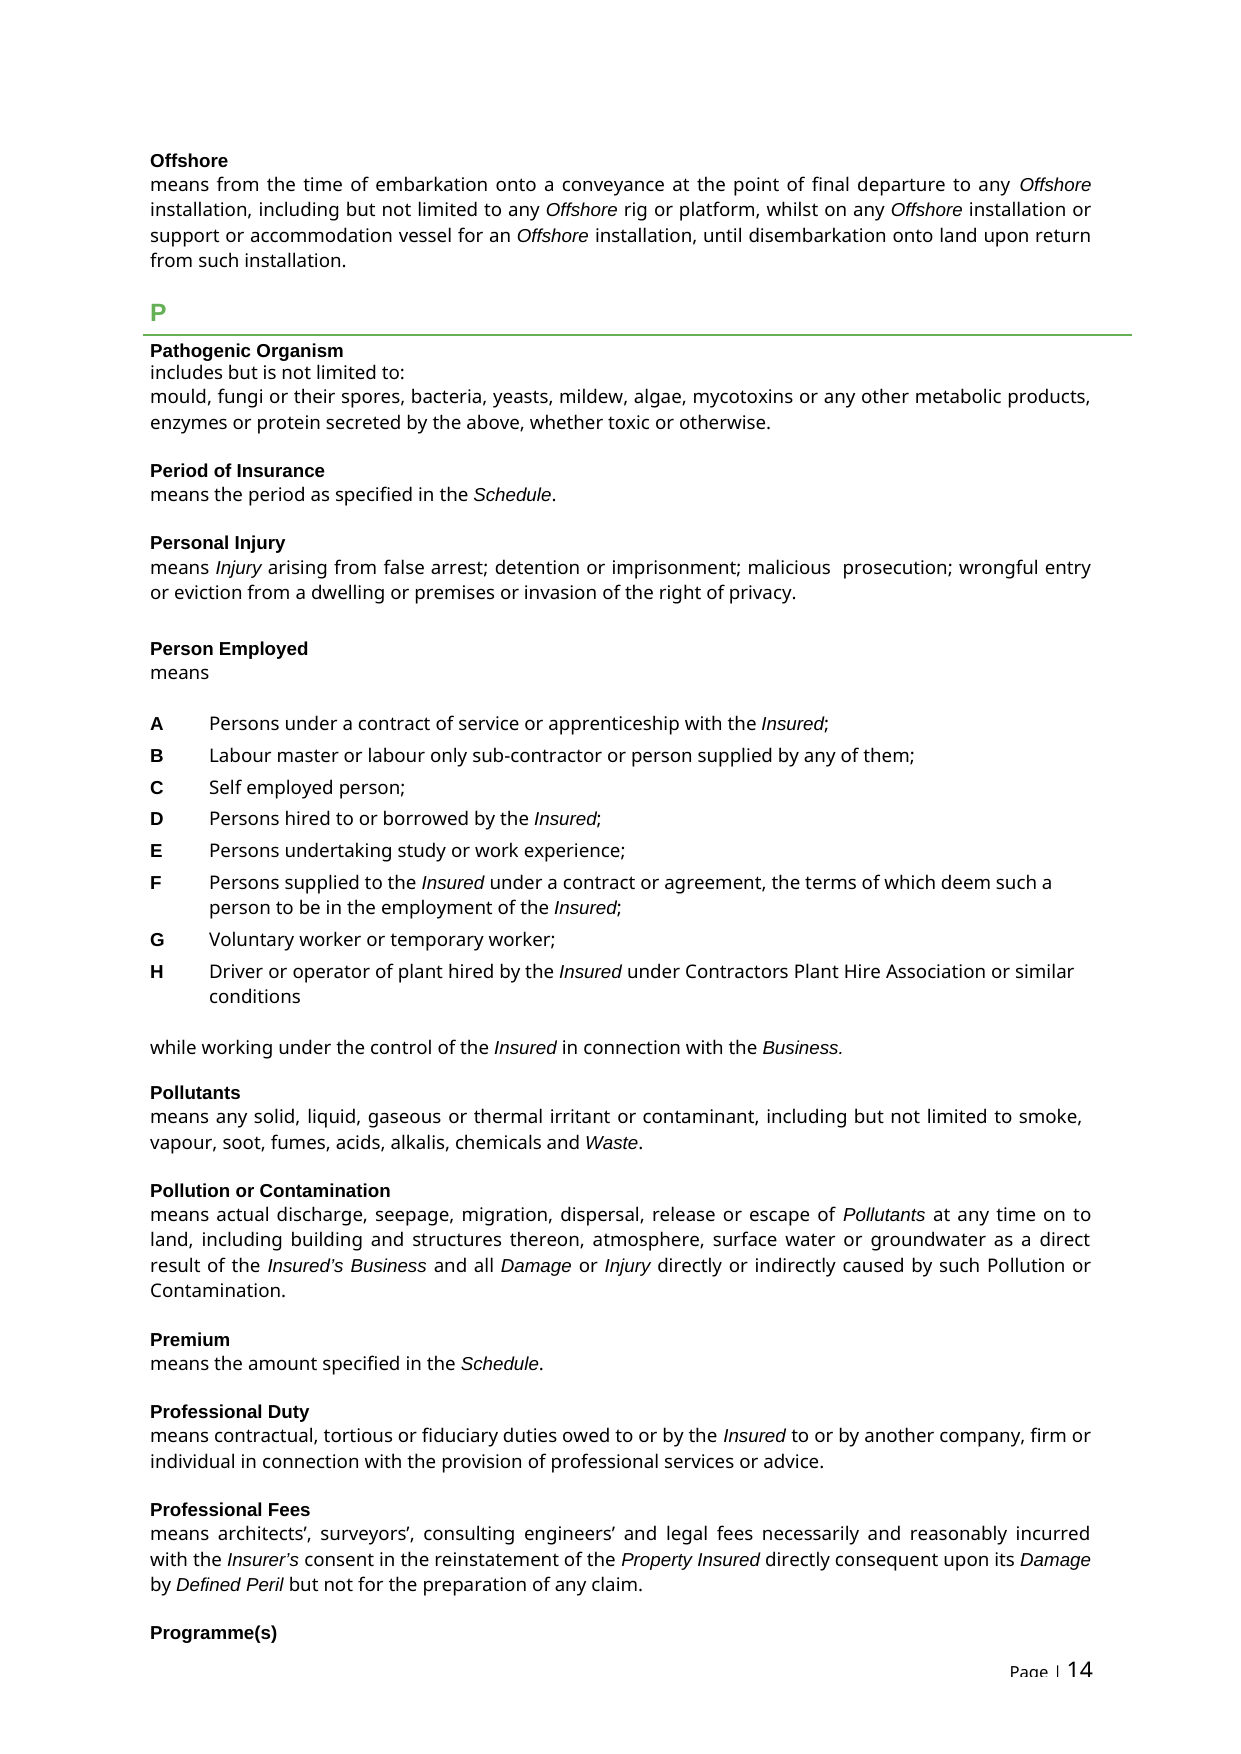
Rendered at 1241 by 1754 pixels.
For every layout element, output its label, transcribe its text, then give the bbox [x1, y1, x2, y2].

subtitle P [150, 298, 1146, 327]
list Persons supplied to the Insured under a contract or agreement, the terms of which deem such a person to be in the employment of the Insured; [150, 869, 1091, 920]
list Voluntary worker or temporary worker; [150, 927, 1146, 952]
text means [150, 659, 1146, 685]
text means architects’, surveyors’, consulting engineers’ and legal fees necessarily and reasonably incurred with the Insurer’s consent in the reinstatement of the Property Insured directly consequent upon its Damage by Defined Peril but not for the preparation of any claim. [150, 1520, 1091, 1597]
text means the amount specified in the Schedule. [150, 1350, 1146, 1376]
subtitle Professional Fees [150, 1498, 1146, 1520]
text means the period as specified in the Schedule. [150, 482, 1146, 507]
text means any solid, liquid, gaseous or thermal irritant or contaminant, including but not limited to smoke, vapour, soot, fumes, acids, alkalis, chemicals and Waste. [150, 1103, 1092, 1154]
list Driver or operator of plant hired by the Insured under Contractors Plant Hire Association or similar conditions [150, 958, 1091, 1009]
subtitle Pollutants [150, 1081, 1146, 1103]
text means contractual, tortious or fiduciary duties owed to or by the Insured to or by another company, firm or individual in connection with the provision of professional services or advice. [150, 1423, 1091, 1474]
text means from the time of embarkation onto a conveyance at the point of final departure to any Offshore installation, including but not limited to any Offshore rig or platform, whilst on any Offshore installation or support or accommodation vessel for an Offshore installation, until disembarkation onto land upon return from such installation. [150, 171, 1091, 273]
subtitle Pathogenic Organism [150, 340, 1146, 362]
list Labour master or labour only sub-contractor or person supplied by any of them; [150, 742, 1146, 768]
list Persons under a contract of service or apprenticeship with the Insured; [150, 710, 1146, 736]
text includes but is not limited to: [150, 362, 1146, 384]
subtitle Person Employed [150, 637, 1146, 659]
subtitle Programme(s) [150, 1622, 1146, 1643]
subtitle Professional Duty [150, 1401, 1146, 1422]
subtitle Pollution or Contamination [150, 1179, 1146, 1201]
subtitle Offshore [150, 149, 1146, 171]
subtitle Period of Insurance [150, 460, 1146, 481]
text means Injury arising from false arrest; detention or imprisonment; malicious prosecution; wrongful entry or eviction from a dwelling or premises or invasion of the right of privacy. [150, 554, 1091, 605]
text means actual discharge, seepage, migration, dispersal, release or escape of Pollutants at any time on to land, including building and structures thereon, atmosphere, surface water or groundwater as a direct result of the Insured’s Business and all Damage or Injury directly or indirectly caused by such Pollution or Contamination. [150, 1201, 1091, 1303]
list Persons undertaking study or work experience; [150, 837, 1146, 863]
text mould, fungi or their spores, bacteria, yeasts, mildew, algae, mycotoxins or any other metabolic products, enzymes or protein secreted by the above, whether toxic or otherwise. [150, 384, 1091, 435]
list Persons hired to or borrowed by the Insured; [150, 806, 1146, 831]
text while working under the control of the Insured in connection with the Business. [150, 1035, 1146, 1060]
subtitle Personal Injury [150, 532, 1146, 553]
list Self employed person; [150, 774, 1146, 799]
subtitle Premium [150, 1328, 1146, 1350]
